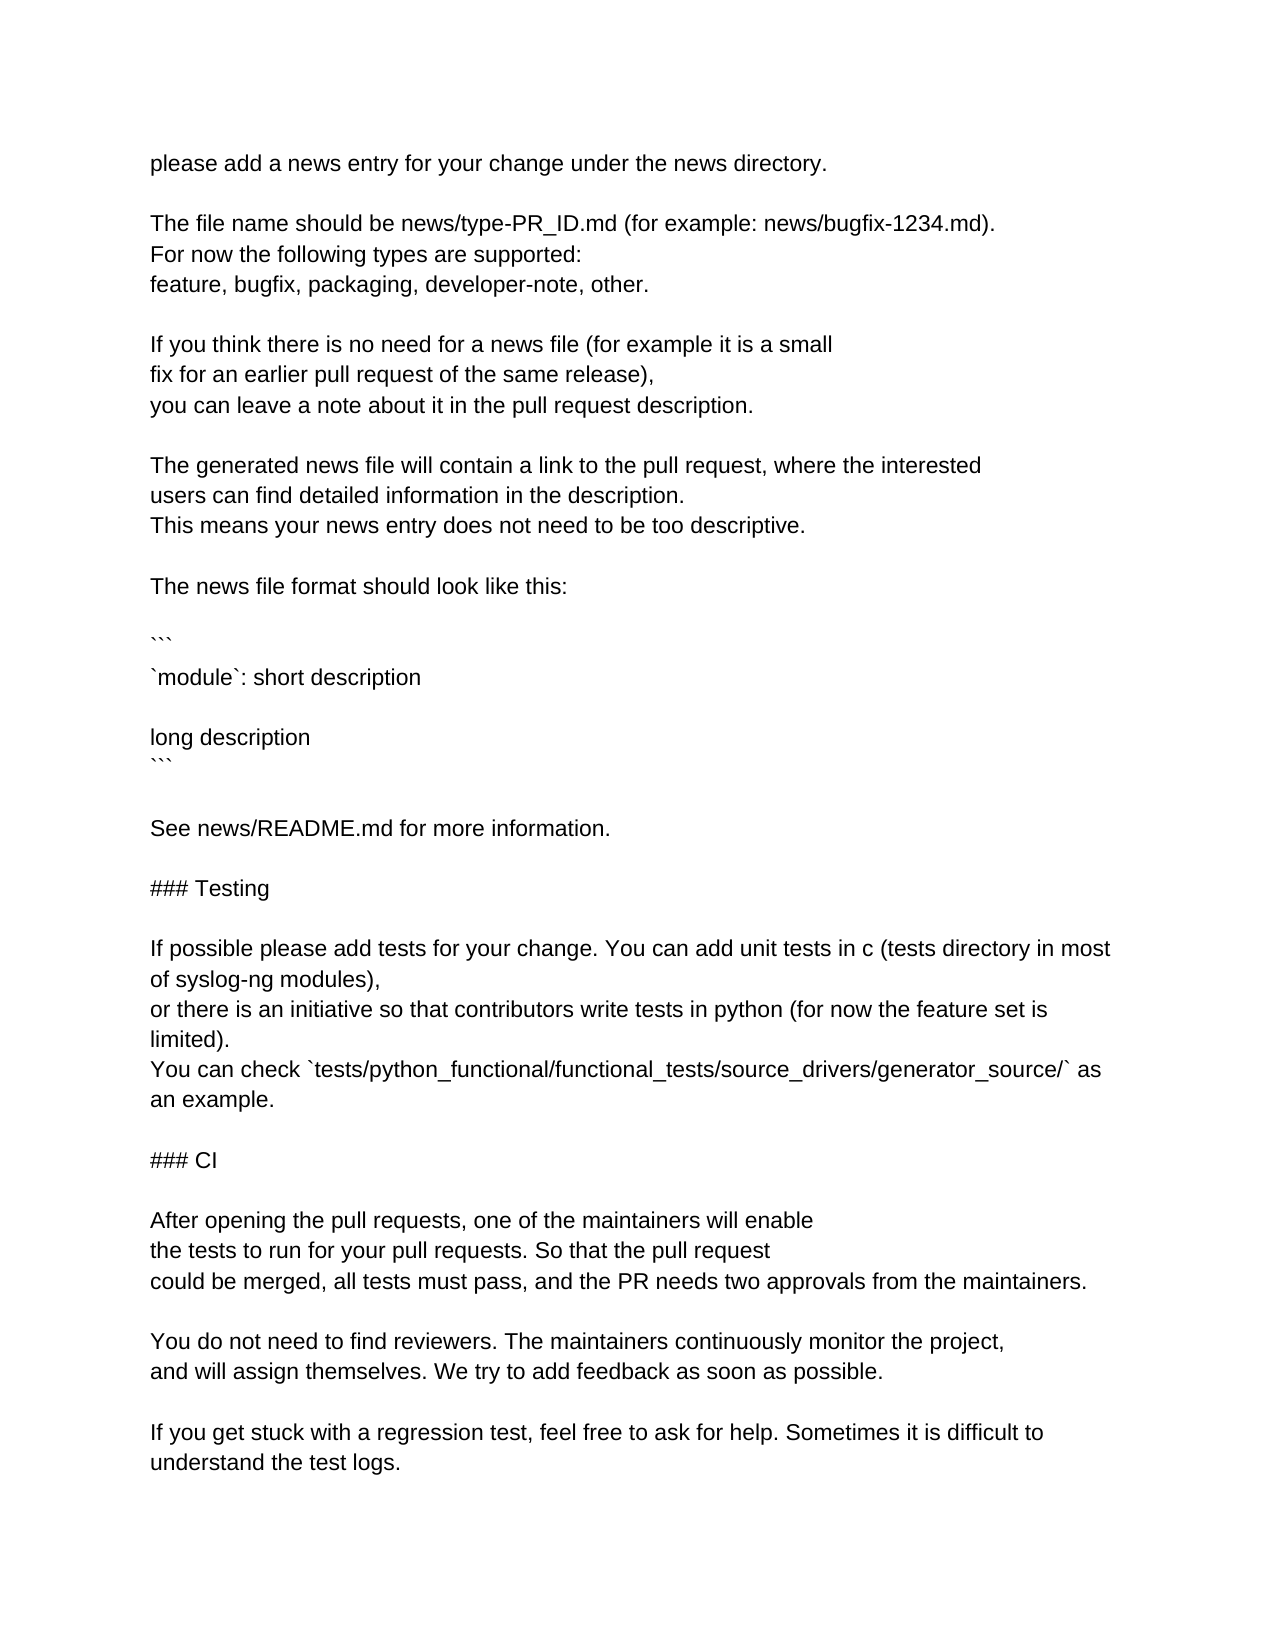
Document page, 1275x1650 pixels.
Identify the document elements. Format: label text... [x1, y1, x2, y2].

text You can check `tests/python_functional/functional_tests/source_drivers/generator_source/` as an example. [150, 1056, 1125, 1113]
text ``` [150, 633, 1125, 660]
text After opening the pull requests, one of the maintainers will enable [150, 1207, 1125, 1234]
text users can find detailed information in the description. [150, 482, 1125, 509]
text ``` [150, 754, 1125, 781]
text feature, bugfix, packaging, developer-note, other. [150, 271, 1125, 297]
text the tests to run for your pull requests. So that the pull request [150, 1237, 1125, 1264]
text The generated news file will contain a link to the pull request, where the interested [150, 452, 1125, 478]
text This means your news entry does not need to be too descriptive. [150, 512, 1125, 539]
text The file name should be news/type-PR_ID.md (for example: news/bugfix-1234.md). [150, 210, 1125, 237]
text you can leave a note about it in the pull request description. [150, 392, 1125, 418]
text ### Testing [150, 875, 1125, 901]
text and will assign themselves. We try to add feedback as soon as possible. [150, 1358, 1125, 1385]
text If you think there is no need for a news file (for example it is a small [150, 331, 1125, 358]
text `module`: short description [150, 663, 1125, 690]
text You do not need to find reviewers. The maintainers continuously monitor the project, [150, 1328, 1125, 1354]
text could be merged, all tests must pass, and the PR needs two approvals from the maintainers. [150, 1268, 1125, 1294]
text See news/README.md for more information. [150, 814, 1125, 841]
text please add a news entry for your change under the news directory. [150, 150, 1125, 176]
text The news file format should look like this: [150, 573, 1125, 599]
text If possible please add tests for your change. You can add unit tests in c (tests directory in most of syslog-ng modules), [150, 935, 1125, 992]
text For now the following types are supported: [150, 241, 1125, 267]
text If you get stuck with a regression test, feel free to ask for help. Sometimes it is difficult to understand the test logs. [150, 1419, 1125, 1475]
text fix for an earlier pull request of the same release), [150, 361, 1125, 388]
text or there is an initiative so that contributors write tests in python (for now the feature set is limited). [150, 996, 1125, 1052]
text long description [150, 724, 1125, 750]
text ### CI [150, 1147, 1125, 1173]
